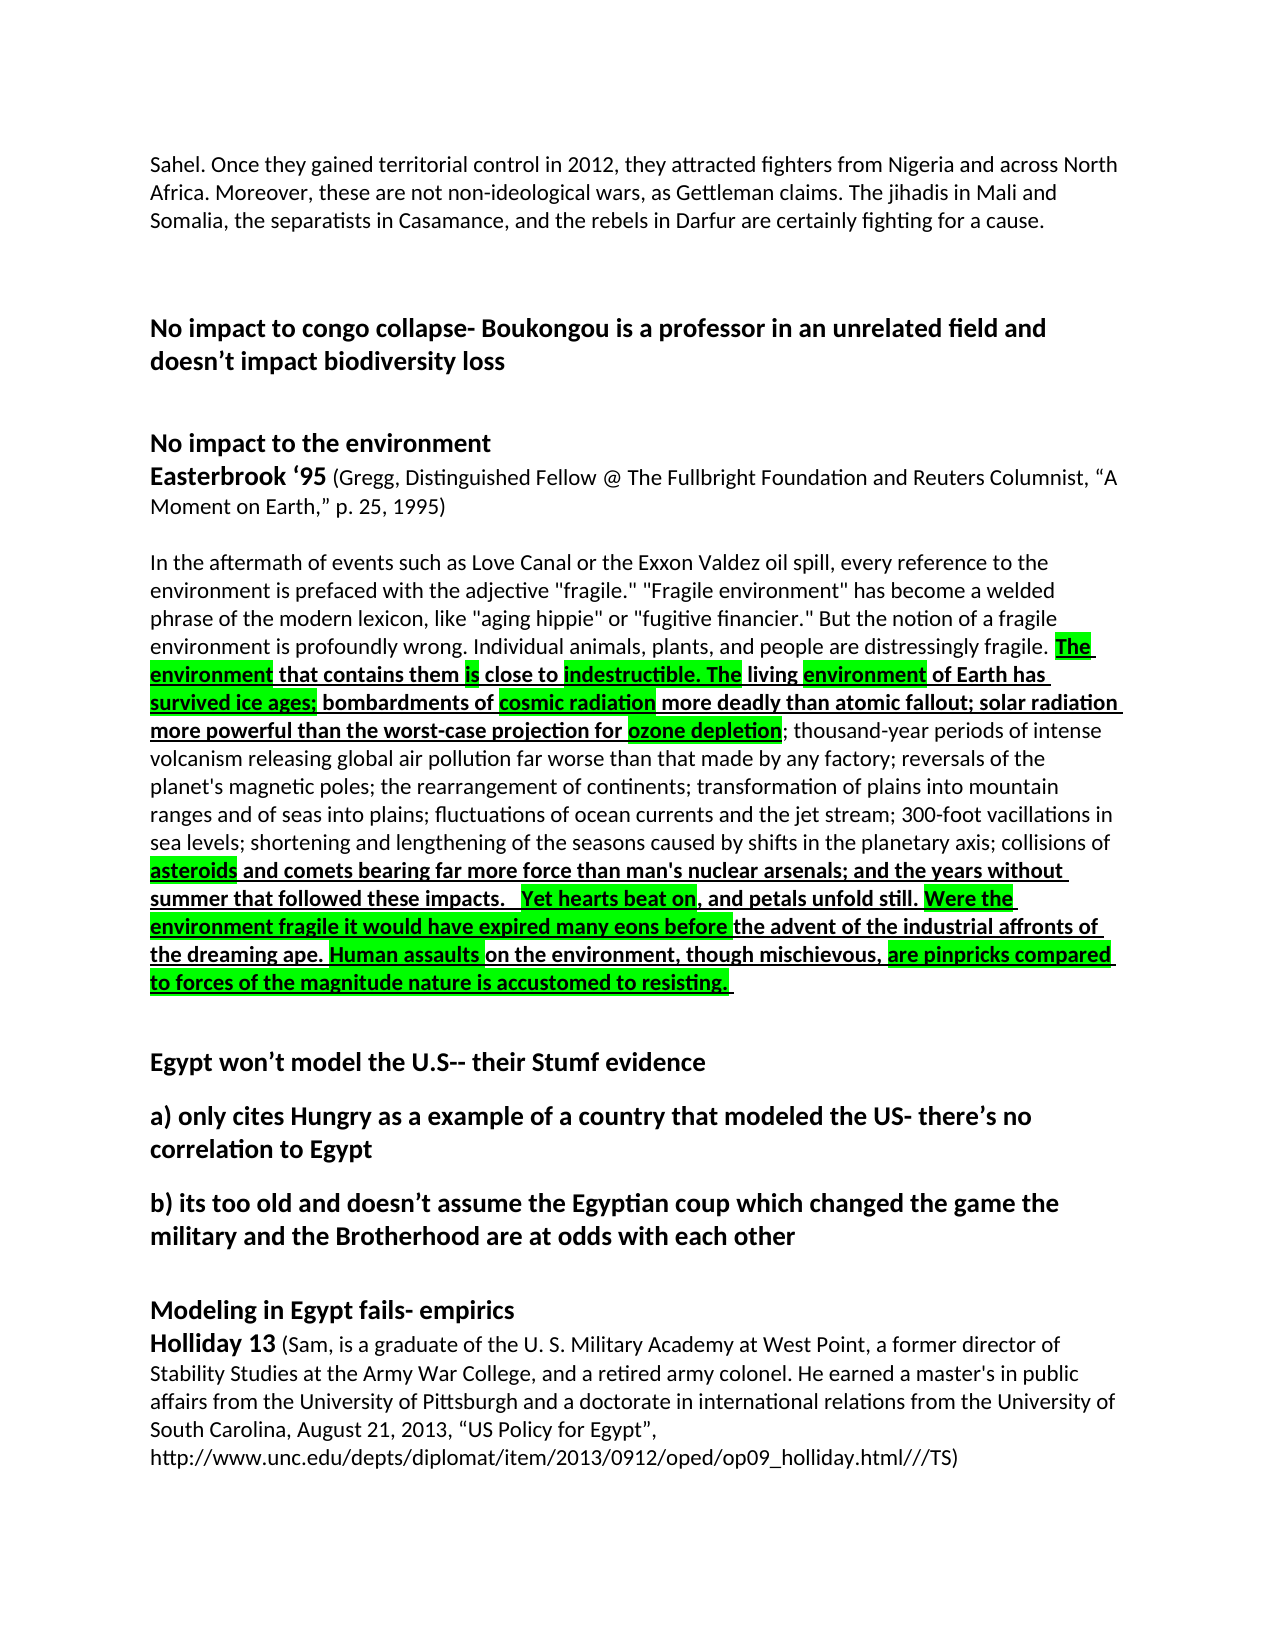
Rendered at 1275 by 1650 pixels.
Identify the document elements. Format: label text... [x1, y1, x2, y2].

subtitle a) only cites Hungry as a example of a country that modeled the US- there’s no correlation to Egypt [150, 1099, 1125, 1165]
text Easterbrook ‘95 (Gregg, Distinguished Fellow @ The Fullbright Foundation and Reuters Columnist, “A Moment on Earth,” p. 25, 1995) [150, 459, 1125, 520]
subtitle No impact to congo collapse- Boukongou is a professor in an unrelated field and doesn’t impact biodiversity loss [150, 311, 1125, 377]
text Holliday 13 (Sam, is a graduate of the U. S. Military Academy at West Point, a former director of Stability Studies at the Army War College, and a retired army colonel. He earned a master's in public affairs from the University of Pittsburgh and a doctorate in international relations from the University of South Carolina, August 21, 2013, “US Policy for Egypt”, http://www.unc.edu/depts/diplomat/item/2013/0912/oped/op09_holliday.html///TS) [150, 1326, 1125, 1471]
subtitle b) its too old and doesn’t assume the Egyptian coup which changed the game the military and the Brotherhood are at odds with each other [150, 1186, 1125, 1252]
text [150, 150, 1125, 234]
subtitle Modeling in Egypt fails- empirics [150, 1293, 1125, 1326]
text In the aftermath of events such as Love Canal or the Exxon Valdez oil spill, every reference to the environment is prefaced with the adjective "fragile." "Fragile environment" has become a welded phrase of the modern lexicon, like "aging hippie" or "fugitive financier." But the notion of a fragile environment is profoundly wrong. Individual animals, plants, and people are distressingly fragile. The environment that contains them is close to indestructible. The living environment of Earth has survived ice ages; bombardments of cosmic radiation more deadly than atomic fallout; solar radiation more powerful than the worst-case projection for ozone depletion; thousand-year periods of intense volcanism releasing global air pollution far worse than that made by any factory; reversals of the planet's magnetic poles; the rearrangement of continents; transformation of plains into mountain ranges and of seas into plains; fluctuations of ocean currents and the jet stream; 300-foot vacillations in sea levels; shortening and lengthening of the seasons caused by shifts in the planetary axis; collisions of asteroids and comets bearing far more force than man's nuclear arsenals; and the years without summer that followed these impacts. Yet hearts beat on, and petals unfold still. Were the environment fragile it would have expired many eons before the advent of the industrial affronts of the dreaming ape. Human assaults on the environment, though mischievous, are pinpricks compared to forces of the magnitude nature is accustomed to resisting. [150, 548, 1125, 996]
subtitle No impact to the environment [150, 426, 1125, 459]
subtitle Egypt won’t model the U.S-- their Stumf evidence [150, 1045, 1125, 1078]
